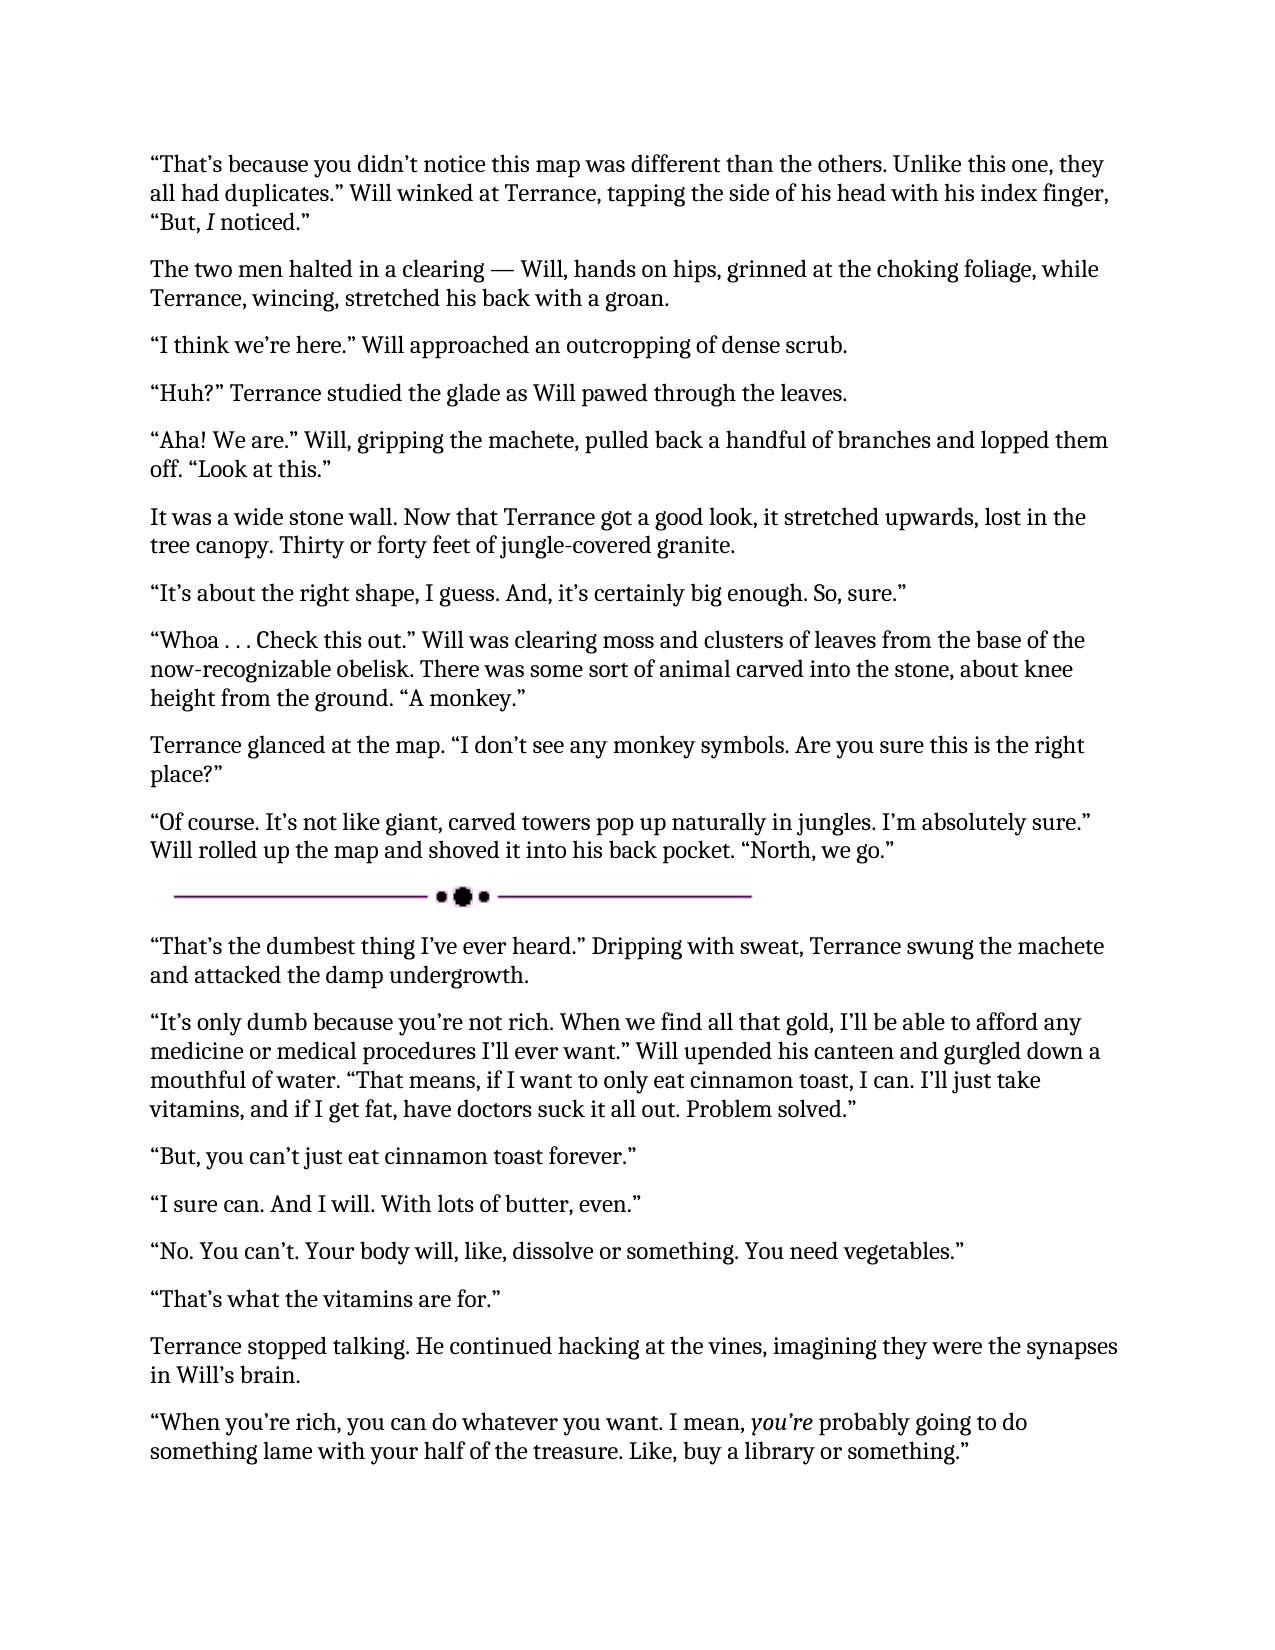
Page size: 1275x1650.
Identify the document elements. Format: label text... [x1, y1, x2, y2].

text “Whoa . . . Check this out.” Will was clearing moss and clusters of leaves from the base of the now-recognizable obelisk. There was some sort of animal carved into the stone, about knee height from the ground. “A monkey.” [150, 626, 1125, 712]
text “Of course. It’s not like giant, carved towers pop up naturally in jungles. I’m absolutely sure.” Will rolled up the map and shoved it into his back pocket. “North, we go.” [150, 807, 1125, 865]
text “It’s about the right shape, I guess. And, it’s certainly big enough. So, sure.” [150, 579, 1125, 607]
text “That’s what the vitamins are for.” [150, 1284, 1125, 1313]
text “Aha! We are.” Will, gripping the machete, pulled back a handful of branches and lopped them off. “Look at this.” [150, 426, 1125, 484]
text “That’s the dumbest thing I’ve ever heard.” Dripping with sweat, Terrance swung the machete and attacked the damp undergrowth. [150, 932, 1125, 989]
text Terrance glanced at the map. “I don’t see any monkey symbols. Are you sure this is the right place?” [150, 731, 1125, 789]
text “That’s because you didn’t notice this map was different than the others. Unlike this one, they all had duplicates.” Will winked at Terrance, tapping the side of his head with his index finger, “But, I noticed.” [150, 150, 1125, 236]
text Terrance stopped talking. He continued hacking at the vines, imagining they were the synapses in Will’s brain. [150, 1332, 1125, 1389]
text “I sure can. And I will. With lots of butter, even.” [150, 1189, 1125, 1218]
text “It’s only dumb because you’re not rich. When we find all that gold, I’ll be able to afford any medicine or medical procedures I’ll ever want.” Will upended his canteen and gurgled down a mouthful of water. “That means, if I want to only eat cinnamon toast, I can. I’ll just take vitamins, and if I get fat, have doctors suck it all out. Problem solved.” [150, 1008, 1125, 1123]
text “I think we’re here.” Will approached an outcropping of dense scrub. [150, 331, 1125, 360]
text “Huh?” Terrance studied the glade as Will pawed through the leaves. [150, 379, 1125, 407]
text “No. You can’t. Your body will, like, dissolve or something. You need vegetables.” [150, 1237, 1125, 1266]
text The two men halted in a clearing — Will, hands on hips, grinned at the choking foliage, while Terrance, wincing, stretched his back with a groan. [150, 255, 1125, 312]
text “But, you can’t just eat cinnamon toast forever.” [150, 1142, 1125, 1171]
picture [168, 883, 761, 914]
text It was a wide stone wall. Now that Terrance got a good look, it stretched upwards, lost in the tree canopy. Thirty or forty feet of jungle-covered granite. [150, 502, 1125, 560]
text “When you’re rich, you can do whatever you want. I mean, you’re probably going to do something lame with your half of the treasure. Like, buy a library or something.” [150, 1408, 1125, 1466]
